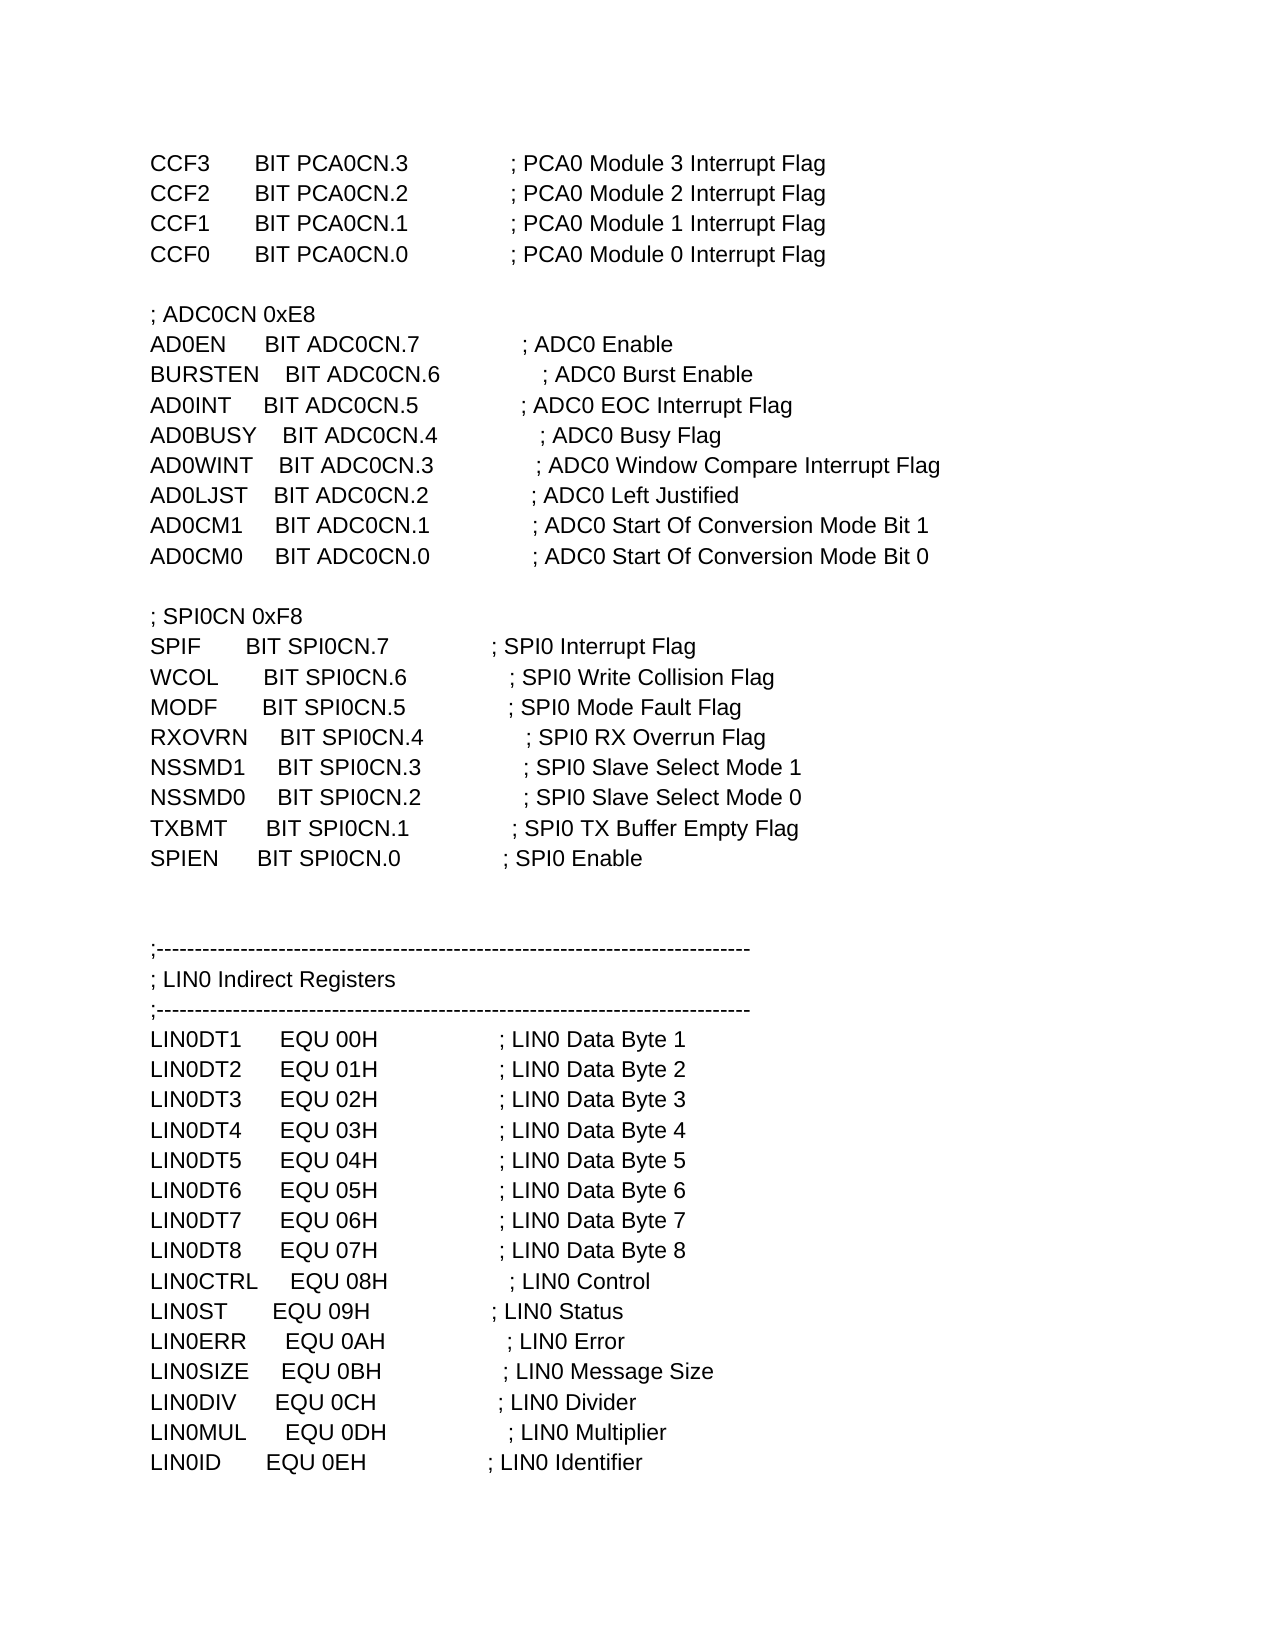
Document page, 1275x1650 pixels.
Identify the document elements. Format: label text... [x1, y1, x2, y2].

text CCF2 BIT PCA0CN.2 ; PCA0 Module 2 Interrupt Flag [150, 180, 1125, 207]
text LIN0ERR EQU 0AH ; LIN0 Error [150, 1328, 1125, 1354]
text SPIEN BIT SPI0CN.0 ; SPI0 Enable [150, 845, 1125, 871]
text LIN0SIZE EQU 0BH ; LIN0 Message Size [150, 1358, 1125, 1385]
text AD0WINT BIT ADC0CN.3 ; ADC0 Window Compare Interrupt Flag [150, 452, 1125, 478]
text LIN0ID EQU 0EH ; LIN0 Identifier [150, 1449, 1125, 1475]
text ; ADC0CN 0xE8 [150, 301, 1125, 327]
text NSSMD0 BIT SPI0CN.2 ; SPI0 Slave Select Mode 0 [150, 784, 1125, 811]
text SPIF BIT SPI0CN.7 ; SPI0 Interrupt Flag [150, 633, 1125, 660]
text CCF1 BIT PCA0CN.1 ; PCA0 Module 1 Interrupt Flag [150, 210, 1125, 237]
text TXBMT BIT SPI0CN.1 ; SPI0 TX Buffer Empty Flag [150, 814, 1125, 841]
text LIN0DT2 EQU 01H ; LIN0 Data Byte 2 [150, 1056, 1125, 1083]
text LIN0DT3 EQU 02H ; LIN0 Data Byte 3 [150, 1086, 1125, 1113]
text LIN0DIV EQU 0CH ; LIN0 Divider [150, 1388, 1125, 1415]
text AD0EN BIT ADC0CN.7 ; ADC0 Enable [150, 331, 1125, 358]
text MODF BIT SPI0CN.5 ; SPI0 Mode Fault Flag [150, 694, 1125, 720]
text NSSMD1 BIT SPI0CN.3 ; SPI0 Slave Select Mode 1 [150, 754, 1125, 781]
text LIN0ST EQU 09H ; LIN0 Status [150, 1298, 1125, 1324]
text LIN0DT4 EQU 03H ; LIN0 Data Byte 4 [150, 1117, 1125, 1143]
text AD0CM1 BIT ADC0CN.1 ; ADC0 Start Of Conversion Mode Bit 1 [150, 512, 1125, 539]
text LIN0DT7 EQU 06H ; LIN0 Data Byte 7 [150, 1207, 1125, 1234]
text WCOL BIT SPI0CN.6 ; SPI0 Write Collision Flag [150, 663, 1125, 690]
text LIN0CTRL EQU 08H ; LIN0 Control [150, 1268, 1125, 1294]
text LIN0DT6 EQU 05H ; LIN0 Data Byte 6 [150, 1177, 1125, 1203]
text LIN0DT8 EQU 07H ; LIN0 Data Byte 8 [150, 1237, 1125, 1264]
text AD0INT BIT ADC0CN.5 ; ADC0 EOC Interrupt Flag [150, 392, 1125, 418]
text RXOVRN BIT SPI0CN.4 ; SPI0 RX Overrun Flag [150, 724, 1125, 750]
text AD0BUSY BIT ADC0CN.4 ; ADC0 Busy Flag [150, 422, 1125, 448]
text ; SPI0CN 0xF8 [150, 603, 1125, 629]
text AD0LJST BIT ADC0CN.2 ; ADC0 Left Justified [150, 482, 1125, 509]
text LIN0DT5 EQU 04H ; LIN0 Data Byte 5 [150, 1147, 1125, 1173]
text CCF0 BIT PCA0CN.0 ; PCA0 Module 0 Interrupt Flag [150, 241, 1125, 267]
text LIN0MUL EQU 0DH ; LIN0 Multiplier [150, 1419, 1125, 1445]
text CCF3 BIT PCA0CN.3 ; PCA0 Module 3 Interrupt Flag [150, 150, 1125, 176]
text AD0CM0 BIT ADC0CN.0 ; ADC0 Start Of Conversion Mode Bit 0 [150, 543, 1125, 569]
text ;------------------------------------------------------------------------------ [150, 935, 1125, 962]
text ; LIN0 Indirect Registers [150, 966, 1125, 992]
text ;------------------------------------------------------------------------------ [150, 996, 1125, 1022]
text BURSTEN BIT ADC0CN.6 ; ADC0 Burst Enable [150, 361, 1125, 388]
text LIN0DT1 EQU 00H ; LIN0 Data Byte 1 [150, 1026, 1125, 1052]
